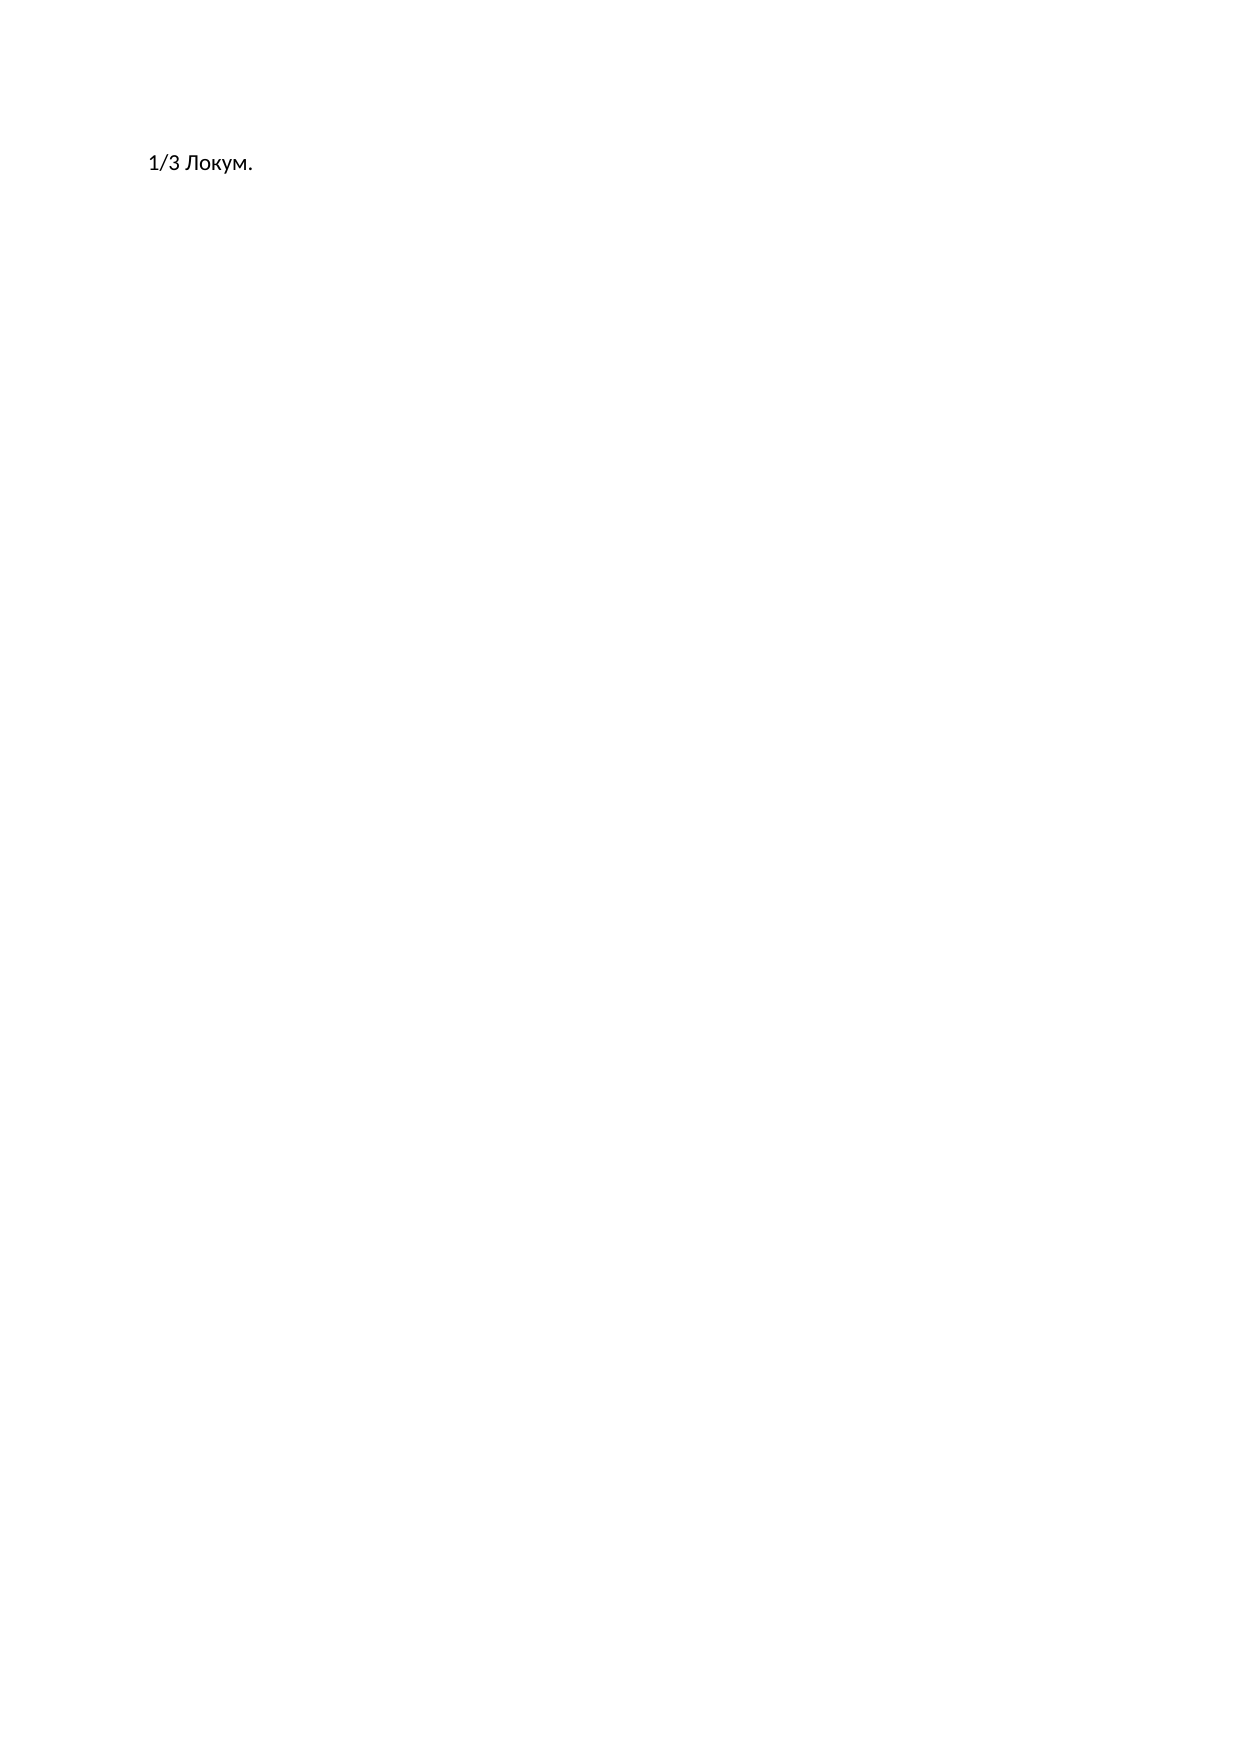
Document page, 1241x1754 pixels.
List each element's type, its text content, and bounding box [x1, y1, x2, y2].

text 1/3 Локум. [148, 148, 1093, 176]
